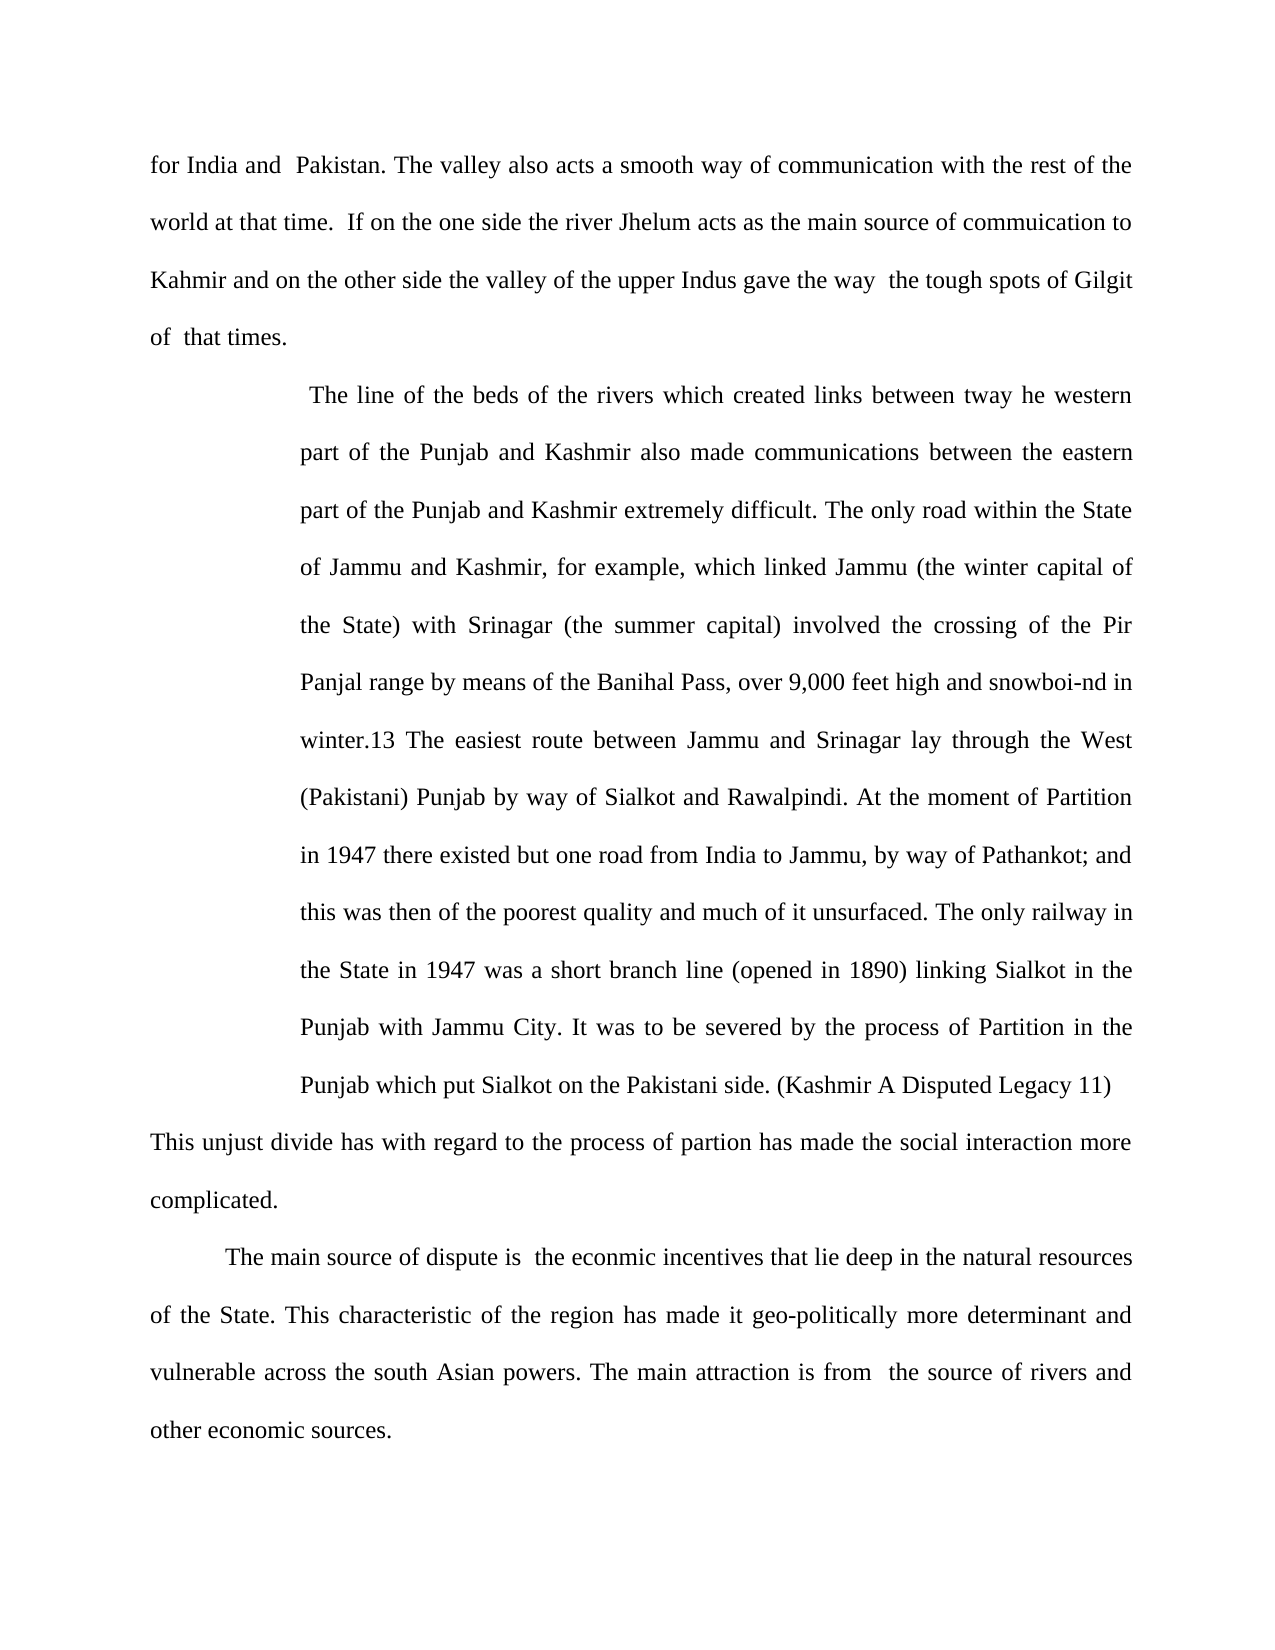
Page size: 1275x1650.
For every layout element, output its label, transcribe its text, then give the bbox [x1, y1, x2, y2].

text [150, 150, 1134, 351]
text The line of the beds of the rivers which created links between tway he western part of the Punjab and Kashmir also made communications between the eastern part of the Punjab and Kashmir extremely difficult. The only road within the State of Jammu and Kashmir, for example, which linked Jammu (the winter capital of the State) with Srinagar (the summer capital) involved the crossing of the Pir Panjal range by means of the Banihal Pass, over 9,000 feet high and snowboi-nd in winter.13 The easiest route between Jammu and Srinagar lay through the West (Pakistani) Punjab by way of Sialkot and Rawalpindi. At the moment of Partition in 1947 there existed but one road from India to Jammu, by way of Pathankot; and this was then of the poorest quality and much of it unsurfaced. The only railway in the State in 1947 was a short branch line (opened in 1890) linking Sialkot in the Punjab with Jammu City. It was to be severed by the process of Partition in the Punjab which put Sialkot on the Pakistani side. (Kashmir A Disputed Legacy 11) [300, 380, 1134, 1099]
text The main source of dispute is the econmic incentives that lie deep in the natural resources of the State. This characteristic of the region has made it geo-politically more determinant and vulnerable across the south Asian powers. The main attraction is from the source of rivers and other economic sources. [150, 1242, 1134, 1444]
text This unjust divide has with regard to the process of partion has made the social interaction more complicated. [150, 1127, 1134, 1214]
